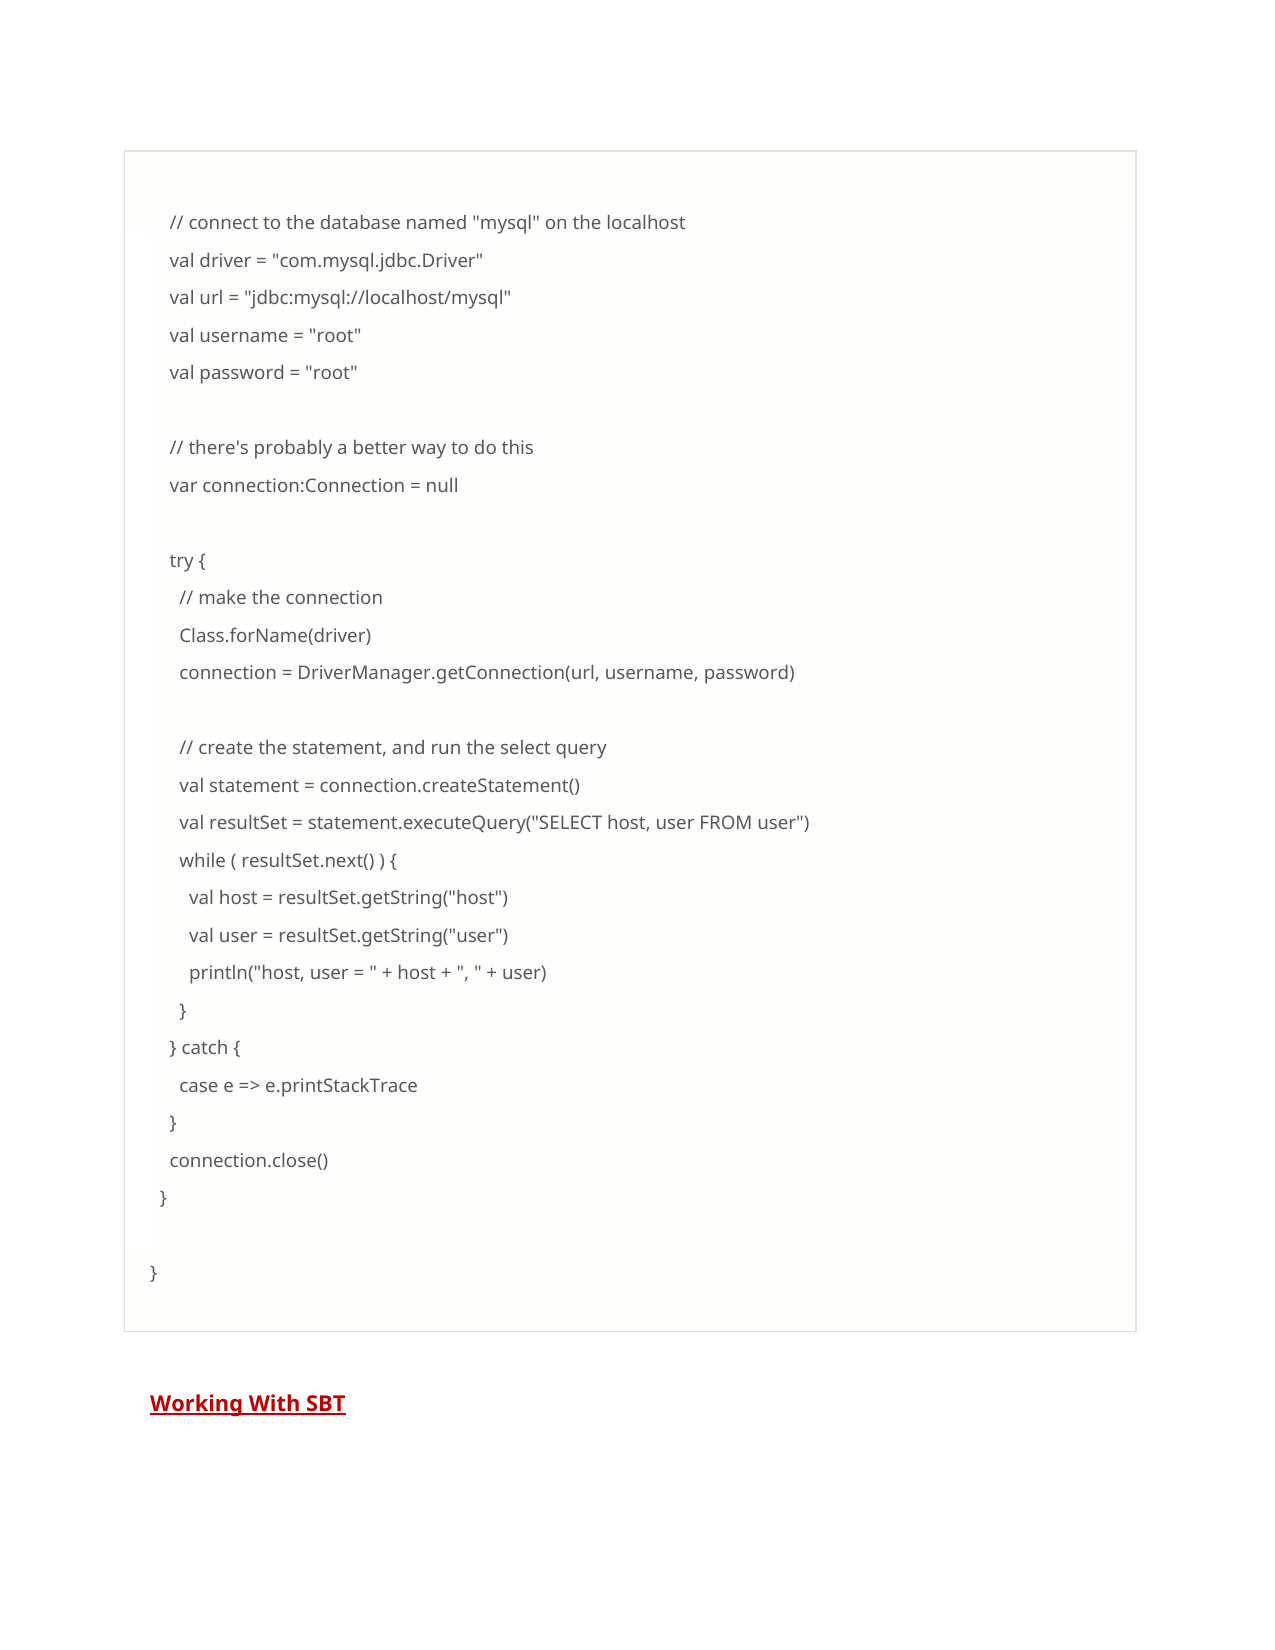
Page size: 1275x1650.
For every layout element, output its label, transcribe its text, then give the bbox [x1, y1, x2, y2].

text connection = DriverManager.getConnection(url, username, password) [150, 647, 1125, 685]
text connection.close() [150, 1135, 1125, 1172]
text val host = resultSet.getString("host") [150, 872, 1125, 910]
text // connect to the database named "mysql" on the localhost [125, 152, 1135, 235]
text val password = "root" [150, 347, 1125, 385]
text Class.forName(driver) [150, 610, 1125, 647]
text try { [150, 535, 1125, 572]
text } [150, 1097, 1125, 1135]
text var connection:Connection = null [150, 460, 1125, 497]
text val username = "root" [150, 310, 1125, 347]
text } [125, 1200, 1135, 1331]
text // there's probably a better way to do this [150, 422, 1125, 460]
text val statement = connection.createStatement() [150, 760, 1125, 797]
text Working With SBT [150, 1388, 1125, 1418]
text val resultSet = statement.executeQuery("SELECT host, user FROM user") [150, 797, 1125, 835]
text case e => e.printStackTrace [150, 1060, 1125, 1097]
text // make the connection [150, 572, 1125, 610]
text val url = "jdbc:mysql://localhost/mysql" [150, 272, 1125, 310]
text } [150, 985, 1125, 1022]
text val driver = "com.mysql.jdbc.Driver" [150, 235, 1125, 272]
text println("host, user = " + host + ", " + user) [150, 947, 1125, 985]
text } [150, 1172, 1125, 1200]
text } catch { [150, 1022, 1125, 1060]
text // create the statement, and run the select query [150, 722, 1125, 760]
text while ( resultSet.next() ) { [150, 835, 1125, 872]
text val user = resultSet.getString("user") [150, 910, 1125, 947]
